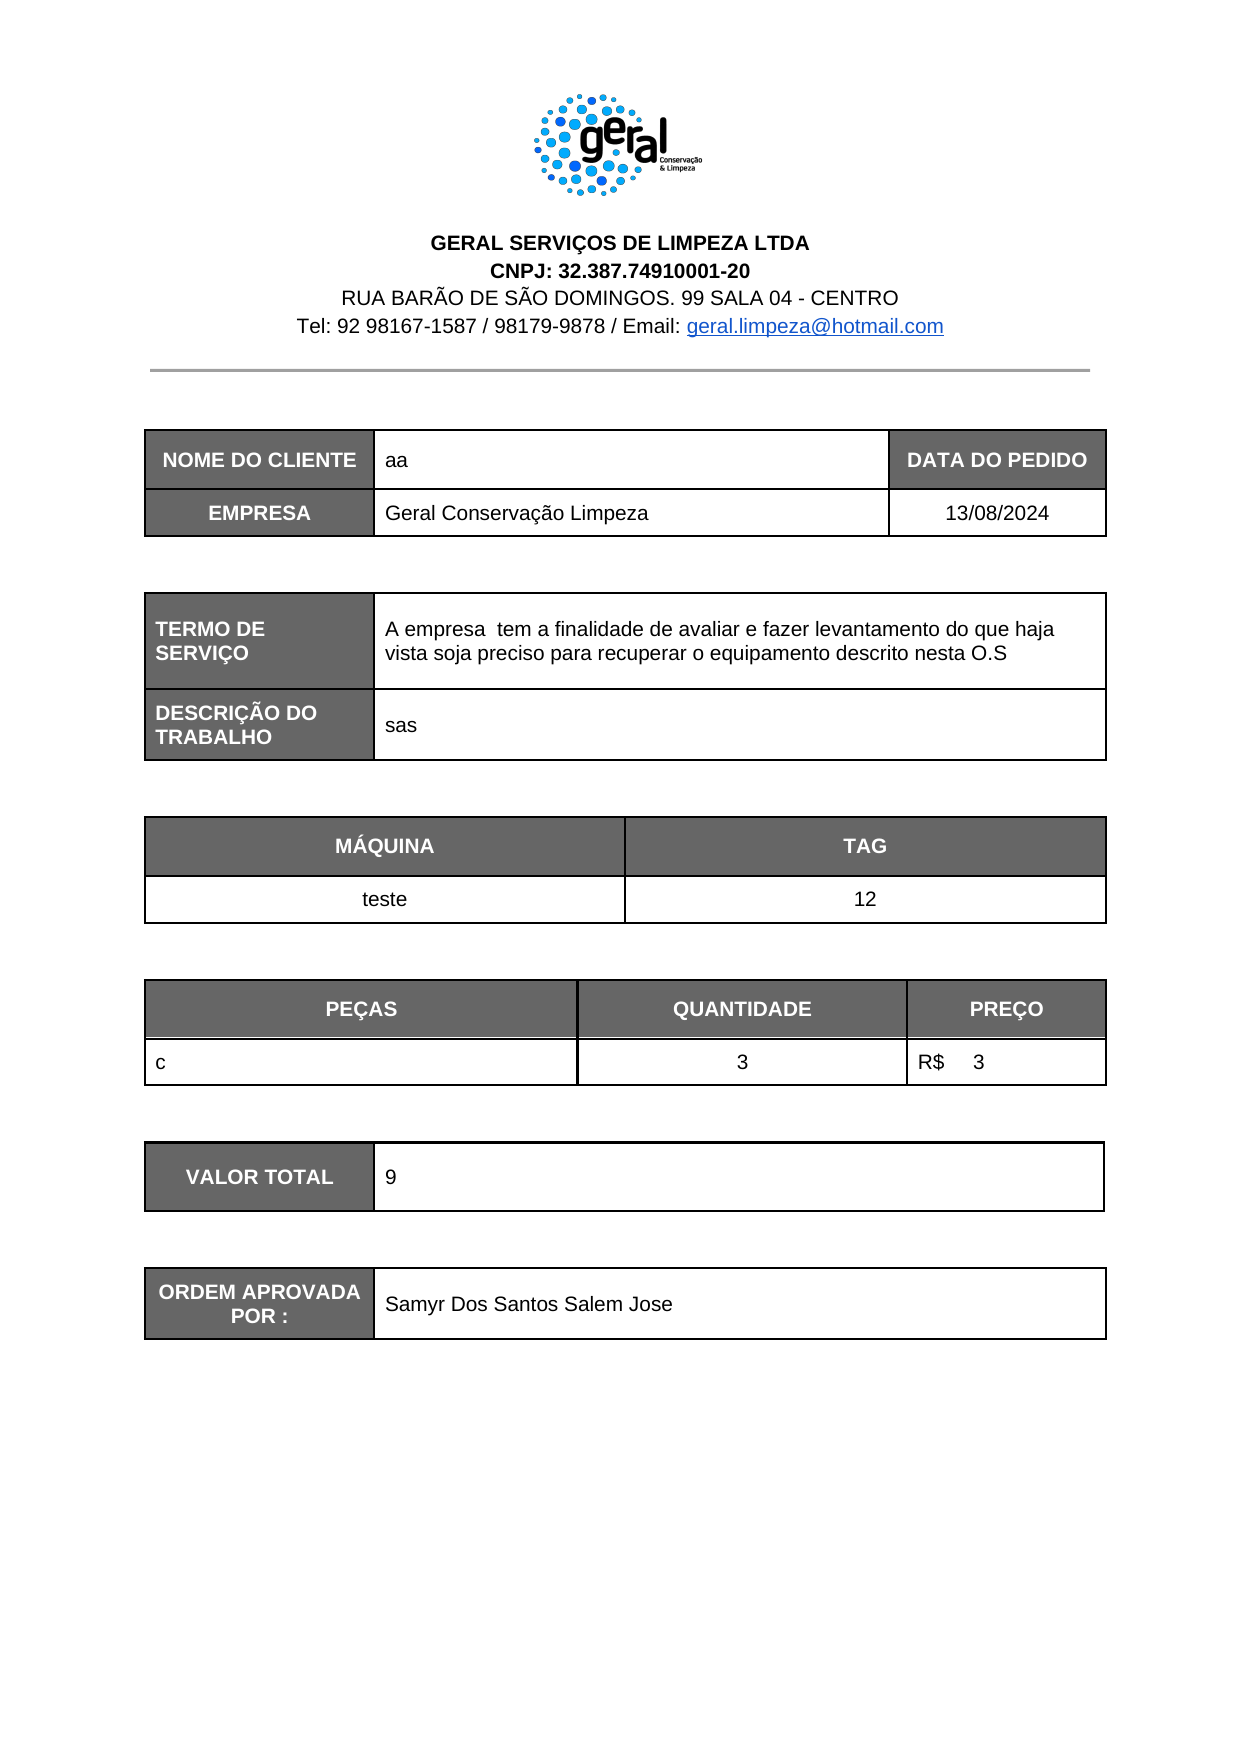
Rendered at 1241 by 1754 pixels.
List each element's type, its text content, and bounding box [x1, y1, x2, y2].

table_header PREÇO [908, 981, 1105, 1037]
table_header QUANTIDADE [579, 981, 906, 1037]
table_cell 12 [626, 877, 1105, 922]
table_header aa [375, 431, 888, 488]
table_cell teste [146, 877, 624, 922]
table_header MÁQUINA [146, 818, 624, 875]
table_cell c [146, 1040, 576, 1084]
table_header PEÇAS [146, 981, 576, 1037]
table_cell EMPRESA [146, 490, 373, 535]
table_header NOME DO CLIENTE [146, 431, 373, 488]
table_header ORDEM APROVADA POR : [146, 1269, 373, 1338]
table_cell 3 [579, 1040, 906, 1084]
table_cell DESCRIÇÃO DO TRABALHO [146, 690, 373, 759]
table_header A empresa tem a finalidade de avaliar e fazer levantamento do que haja vista soja preciso para recuperar o equipamento descrito nesta O.S [375, 594, 1105, 688]
table_cell 13/08/2024 [890, 490, 1105, 535]
picture [516, 75, 724, 228]
table_cell R$ 3 [908, 1040, 1105, 1084]
table_header Samyr Dos Santos Salem Jose [375, 1269, 1105, 1338]
table_cell sas [375, 690, 1105, 759]
table_header VALOR TOTAL [146, 1144, 373, 1210]
table_header 9 [375, 1144, 1103, 1210]
table_header TAG [626, 818, 1105, 875]
table_cell Geral Conservação Limpeza [375, 490, 888, 535]
table_header TERMO DE SERVIÇO [146, 594, 373, 688]
table_header DATA DO PEDIDO [890, 431, 1105, 488]
